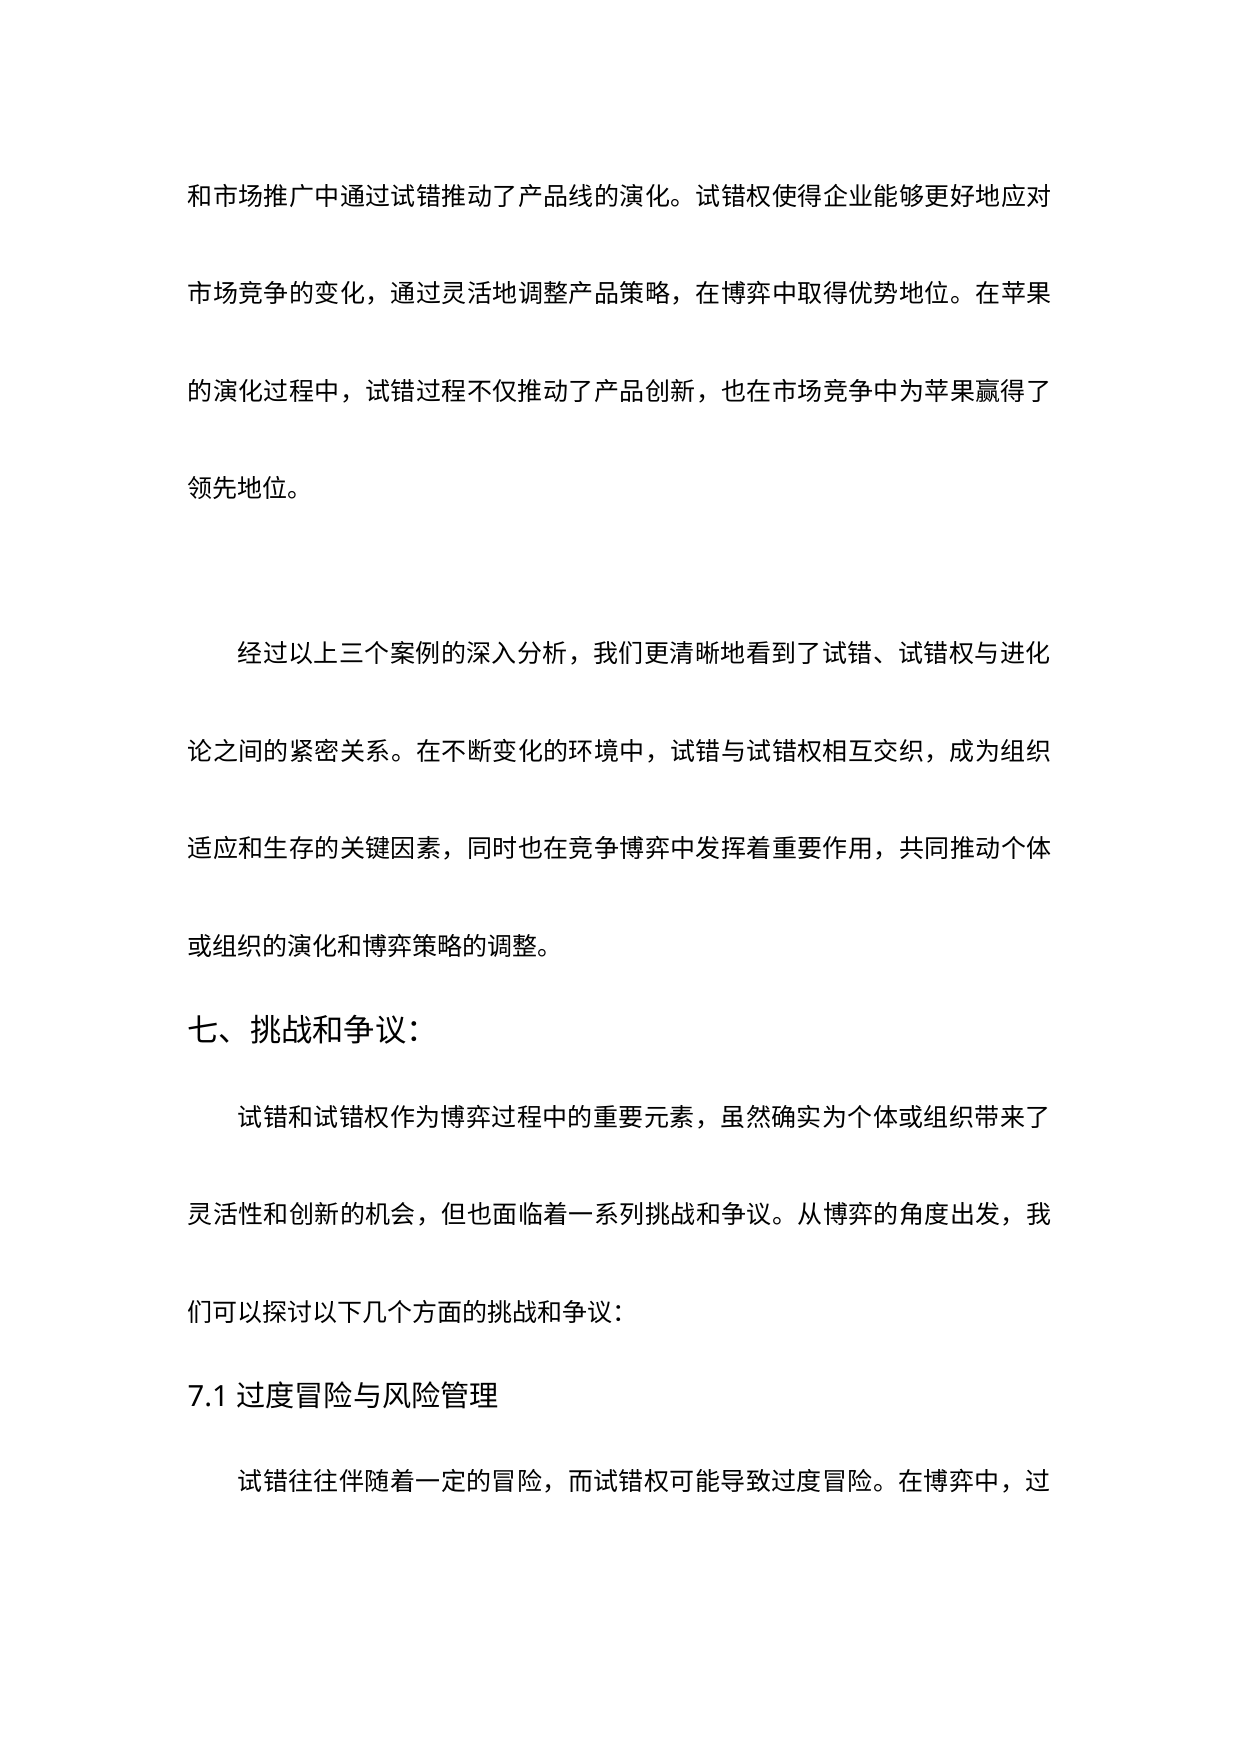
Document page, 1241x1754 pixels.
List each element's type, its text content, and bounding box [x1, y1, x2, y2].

text 七、挑战和争议： [187, 995, 1053, 1060]
text 7.1 过度冒险与风险管理 [187, 1361, 1053, 1426]
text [187, 1447, 1053, 1512]
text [187, 162, 1053, 519]
text 试错和试错权作为博弈过程中的重要元素，虽然确实为个体或组织带来了灵活性和创新的机会，但也面临着一系列挑战和争议。从博弈的角度出发，我们可以探讨以下几个方面的挑战和争议： [187, 1083, 1053, 1343]
text 经过以上三个案例的深入分析，我们更清晰地看到了试错、试错权与进化论之间的紧密关系。在不断变化的环境中，试错与试错权相互交织，成为组织适应和生存的关键因素，同时也在竞争博弈中发挥着重要作用，共同推动个体或组织的演化和博弈策略的调整。 [187, 619, 1053, 977]
